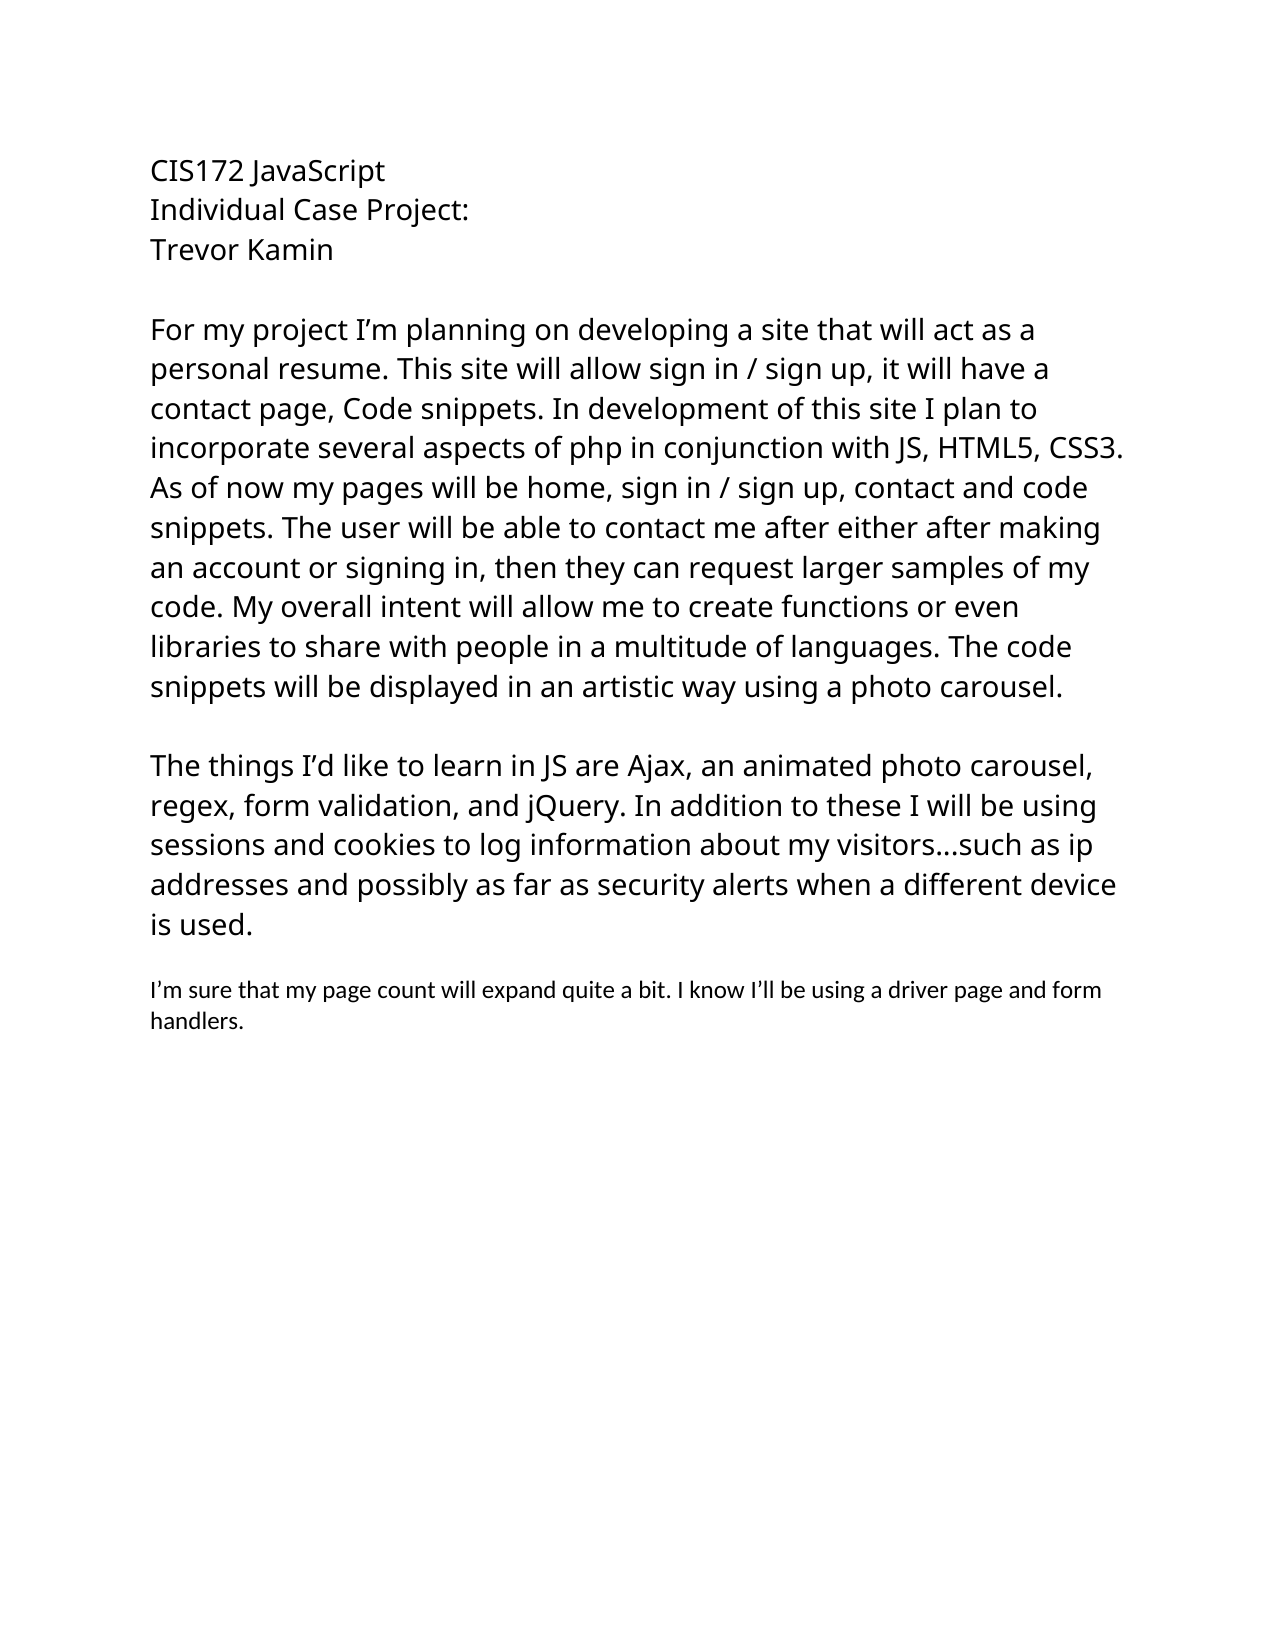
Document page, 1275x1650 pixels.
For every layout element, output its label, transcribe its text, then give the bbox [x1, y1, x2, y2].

text I’m sure that my page count will expand quite a bit. I know I’ll be using a driver page and form handlers. [150, 974, 1125, 1035]
text CIS172 JavaScript Individual Case Project: Trevor Kamin For my project I’m planning on developing a site that will act as a personal resume. This site will allow sign in / sign up, it will have a contact page, Code snippets. In development of this site I plan to incorporate several aspects of php in conjunction with JS, HTML5, CSS3. As of now my pages will be home, sign in / sign up, contact and code snippets. The user will be able to contact me after either after making an account or signing in, then they can request larger samples of my code. My overall intent will allow me to create functions or even libraries to share with people in a multitude of languages. The code snippets will be displayed in an artistic way using a photo carousel. The things I’d like to learn in JS are Ajax, an animated photo carousel, regex, form validation, and jQuery. In addition to these I will be using sessions and cookies to log information about my visitors...such as ip addresses and possibly as far as security alerts when a different device is used. [150, 150, 1125, 944]
